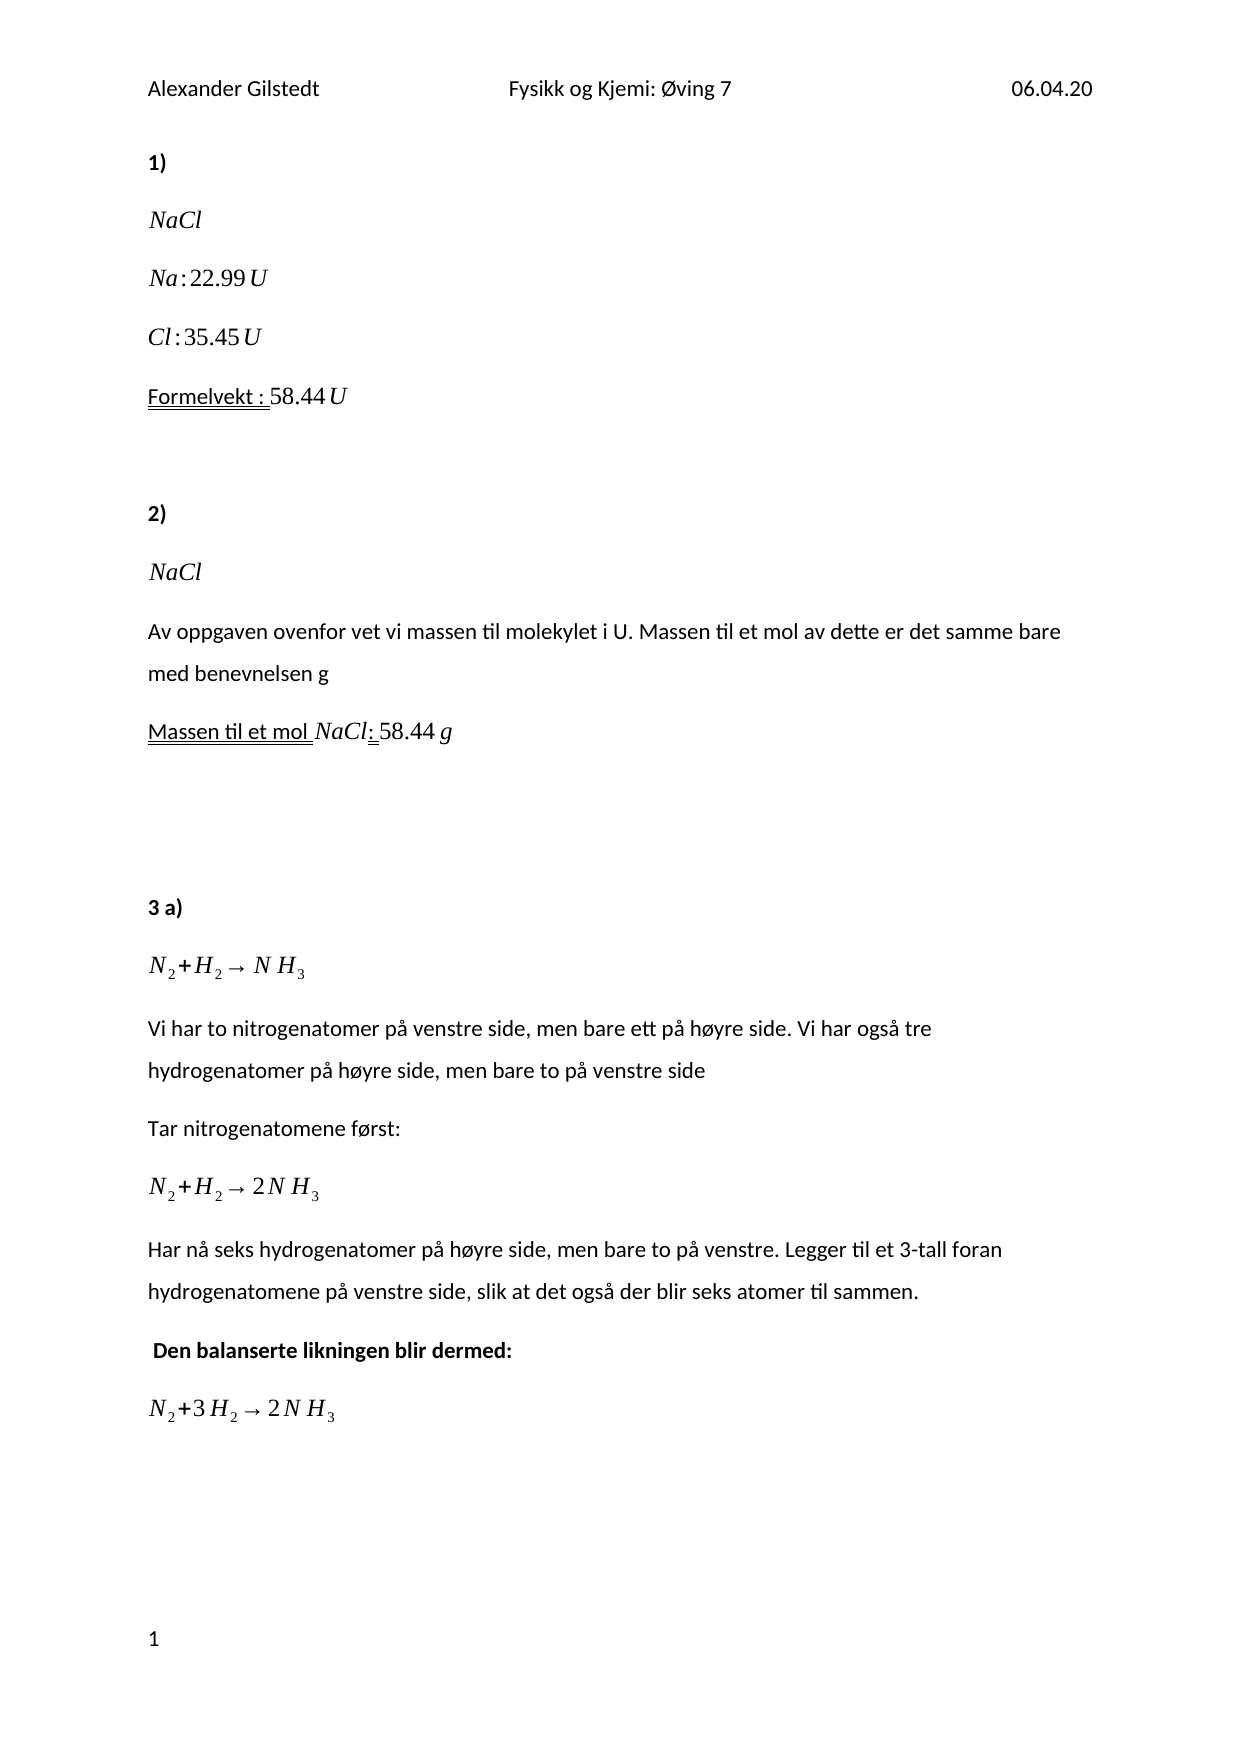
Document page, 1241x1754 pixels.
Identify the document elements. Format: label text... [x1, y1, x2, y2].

text Av oppgaven ovenfor vet vi massen til molekylet i U. Massen til et mol av dette er det samme bare med benevnelsen g [148, 617, 1093, 687]
text 1) [148, 148, 1093, 176]
text Har nå seks hydrogenatomer på høyre side, men bare to på venstre. Legger til et 3-tall foran hydrogenatomene på venstre side, slik at det også der blir seks atomer til sammen. [148, 1235, 1093, 1305]
text Den balanserte likningen blir dermed: [148, 1336, 1093, 1364]
text 3 a) [148, 893, 1093, 921]
text Formelvekt : [148, 382, 1093, 410]
text Vi har to nitrogenatomer på venstre side, men bare ett på høyre side. Vi har også tre hydrogenatomer på høyre side, men bare to på venstre side [148, 1014, 1093, 1084]
text Massen til et mol : [148, 717, 1093, 745]
text 2) [148, 499, 1093, 527]
text Tar nitrogenatomene først: [148, 1114, 1093, 1143]
